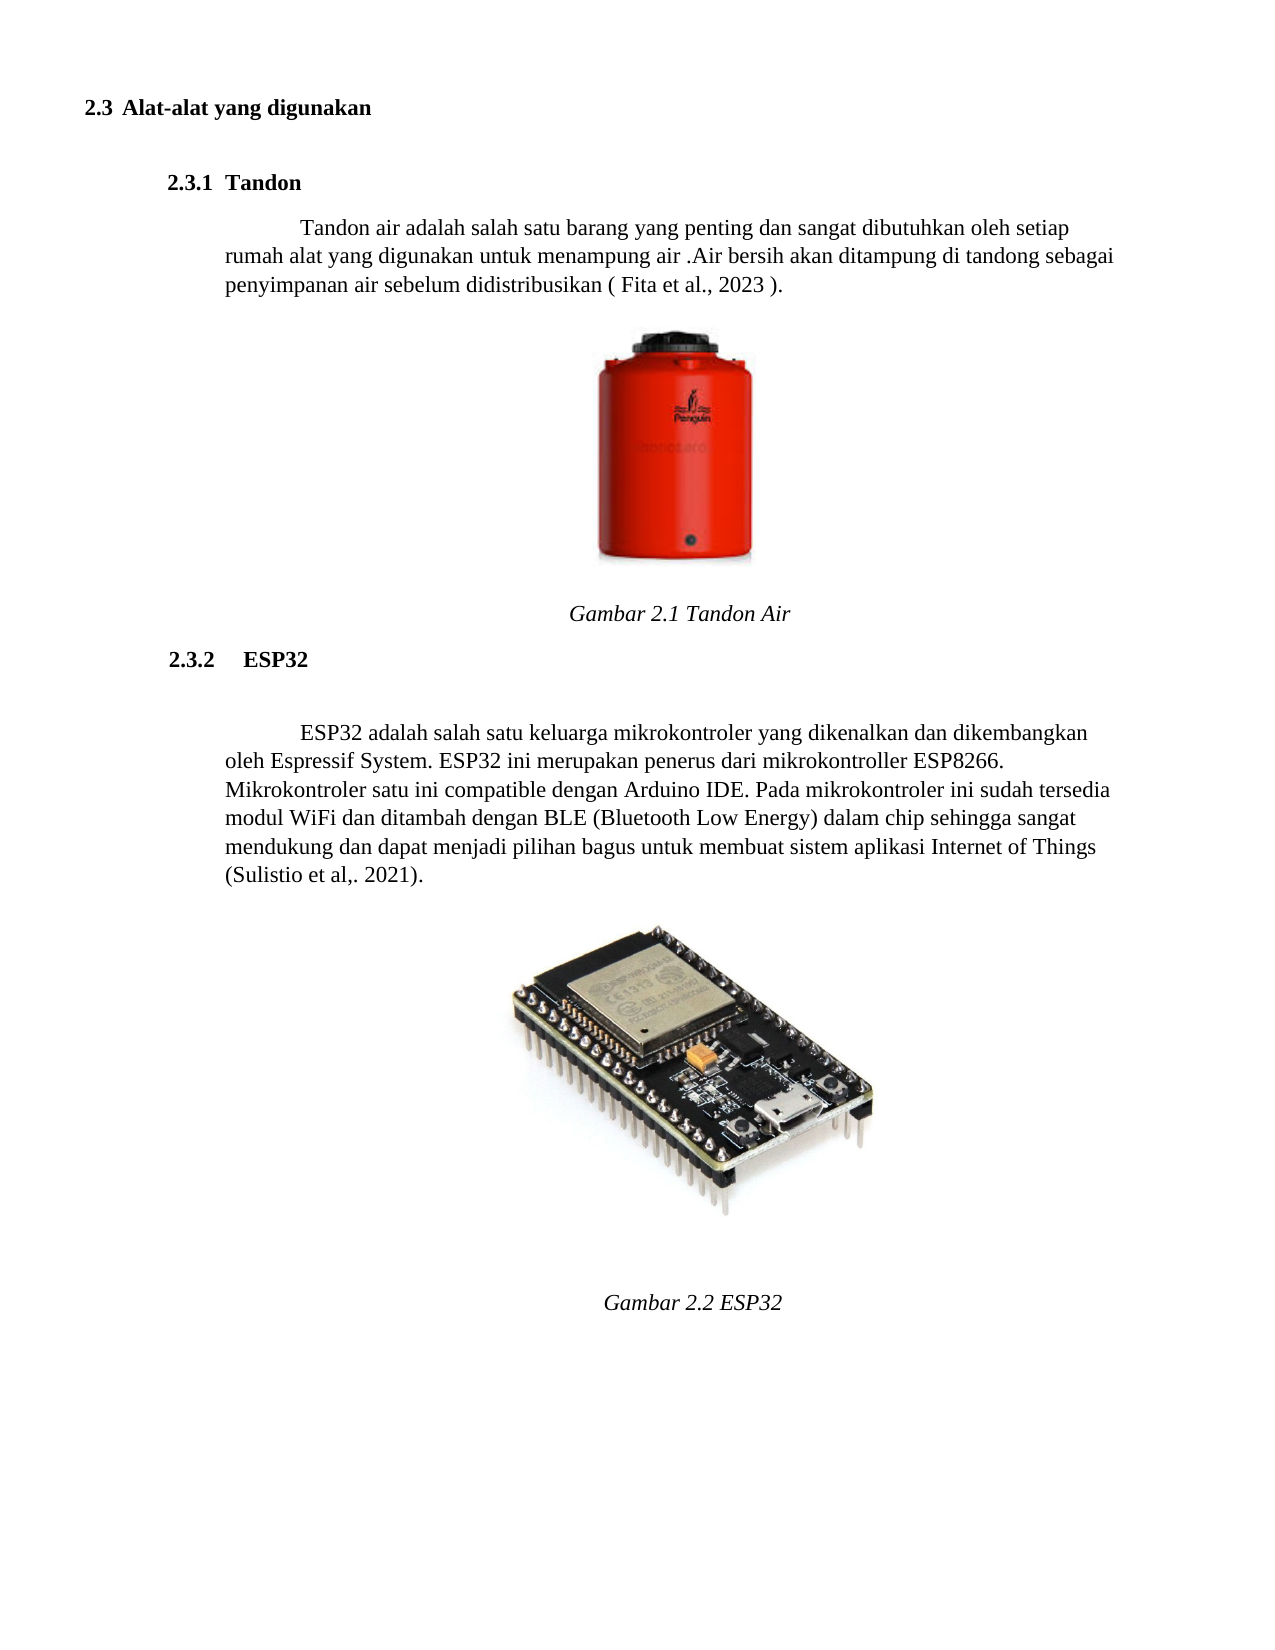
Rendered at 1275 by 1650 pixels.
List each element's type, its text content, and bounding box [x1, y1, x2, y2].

text Gambar 2.1 Tandon Air [225, 601, 1125, 627]
picture [495, 889, 893, 1287]
list ESP32 adalah salah satu keluarga mikrokontroler yang dikenalkan dan dikembangkan oleh Espressif System. ESP32 ini merupakan penerus dari mikrokontroller ESP8266. Mikrokontroler satu ini compatible dengan Arduino IDE. Pada mikrokontroler ini sudah tersedia modul WiFi dan ditambah dengan BLE (Bluetooth Low Energy) dalam chip sehingga sangat mendukung dan dapat menjadi pilihan bagus untuk membuat sistem aplikasi Internet of Things (Sulistio et al,. 2021). [225, 719, 1125, 888]
list Alat-alat yang digunakan [84, 94, 1125, 120]
text 2.3.1 Tandon [150, 169, 1125, 195]
text 2.3.2 ESP32 [169, 646, 1125, 672]
text Tandon air adalah salah satu barang yang penting dan sangat dibutuhkan oleh setiap rumah alat yang digunakan untuk menampung air .Air bersih akan ditampung di tandong sebagai penyimpanan air sebelum didistribusikan ( Fita et al., 2023 ). [225, 214, 1125, 297]
list Gambar 2.2 ESP32 [262, 1289, 1125, 1315]
